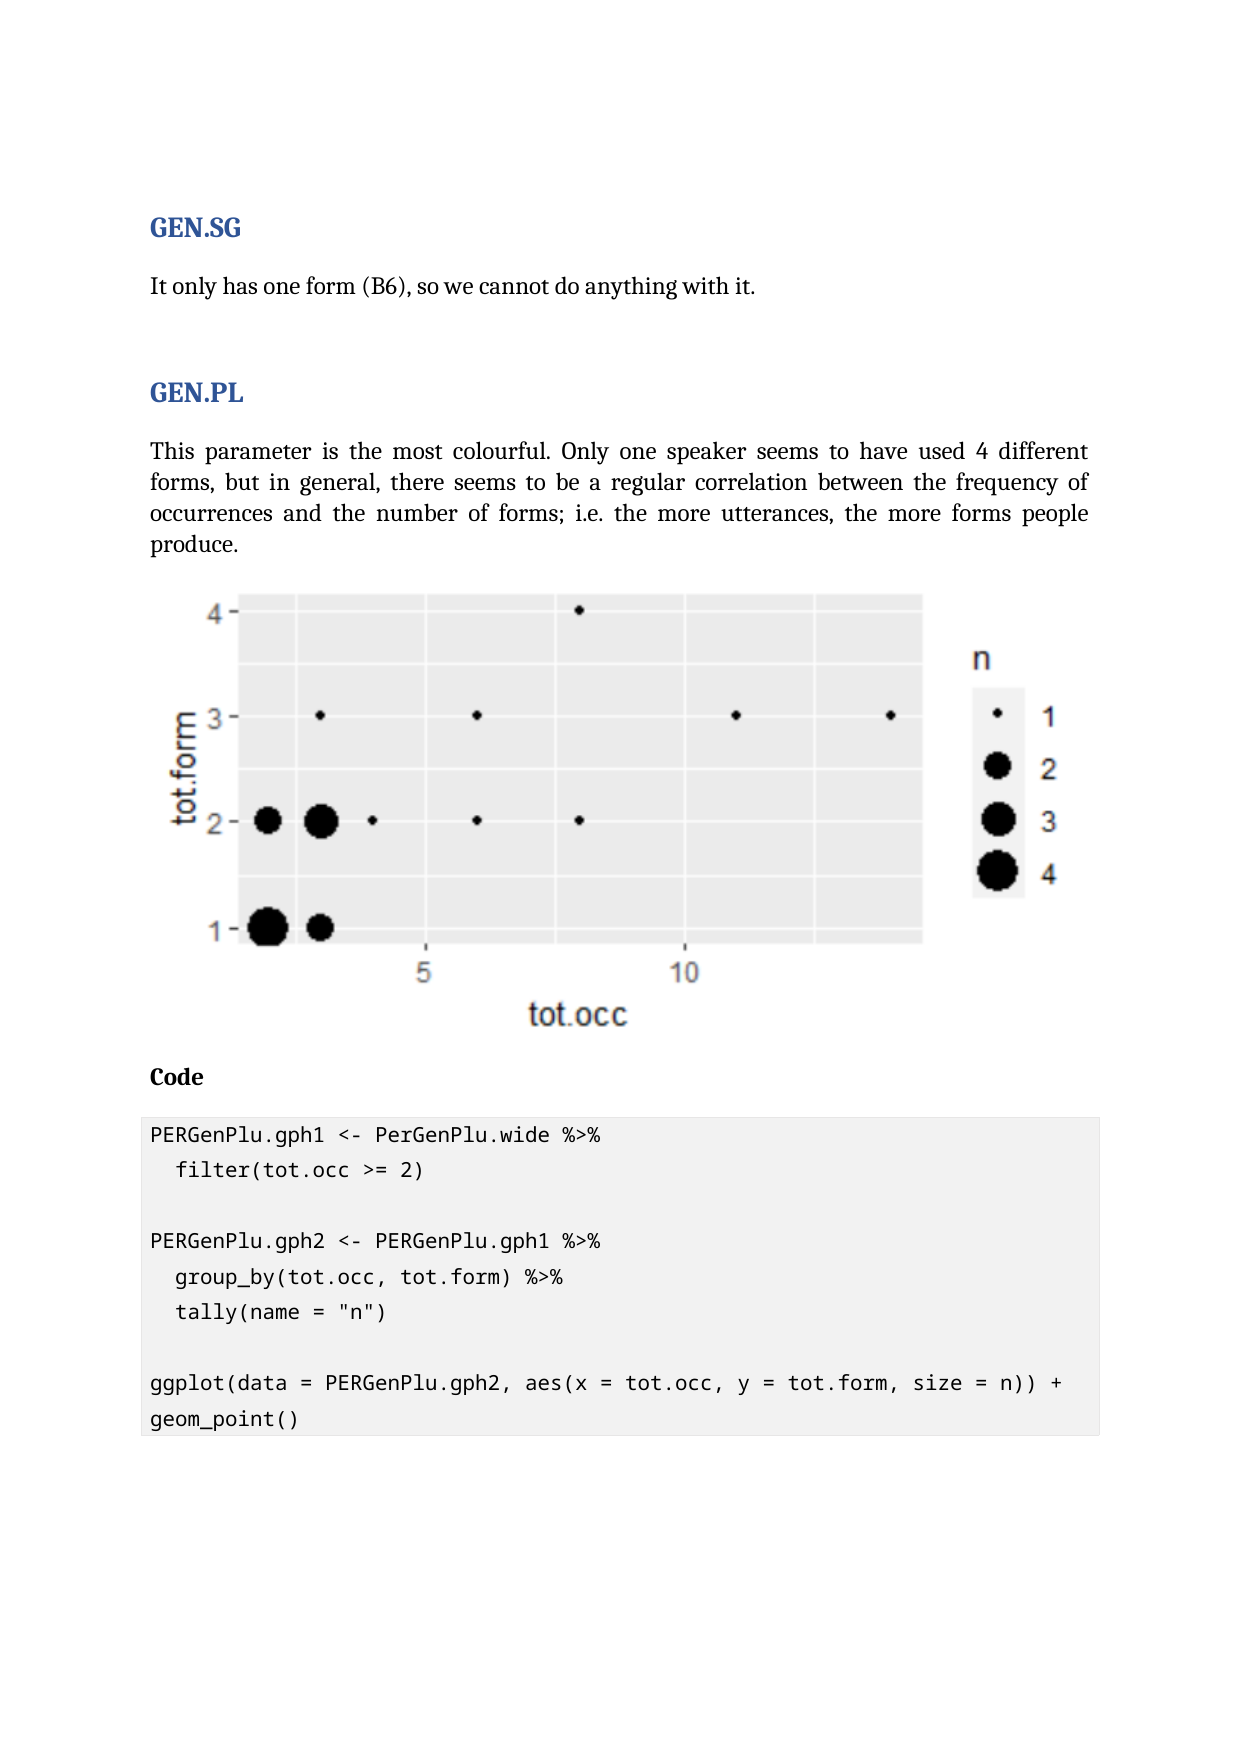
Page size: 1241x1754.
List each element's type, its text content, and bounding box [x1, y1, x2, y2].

subtitle GEN.PL [150, 376, 1090, 409]
text PERGenPlu.gph1 <- PerGenPlu.wide %>% [142, 1118, 1099, 1148]
text filter(tot.occ >= 2) [142, 1153, 1099, 1184]
text tally(name = "n") [142, 1295, 1099, 1326]
subtitle GEN.SG [150, 211, 1090, 245]
text PERGenPlu.gph2 <- PERGenPlu.gph1 %>% [142, 1224, 1099, 1255]
text group_by(tot.occ, tot.form) %>% [142, 1259, 1099, 1290]
text This parameter is the most colourful. Only one speaker seems to have used 4 different forms, but in general, there seems to be a regular correlation between the frequency of occurrences and the number of forms; i.e. the more utterances, the more forms people produce. [150, 437, 1090, 559]
subtitle Code [150, 1063, 1090, 1092]
picture [150, 578, 1091, 1045]
text geom_point() [142, 1401, 1099, 1435]
text ggplot(data = PERGenPlu.gph2, aes(x = tot.occ, y = tot.form, size = n)) + [142, 1366, 1099, 1397]
text It only has one form (B6), so we cannot do anything with it. [150, 272, 1090, 301]
